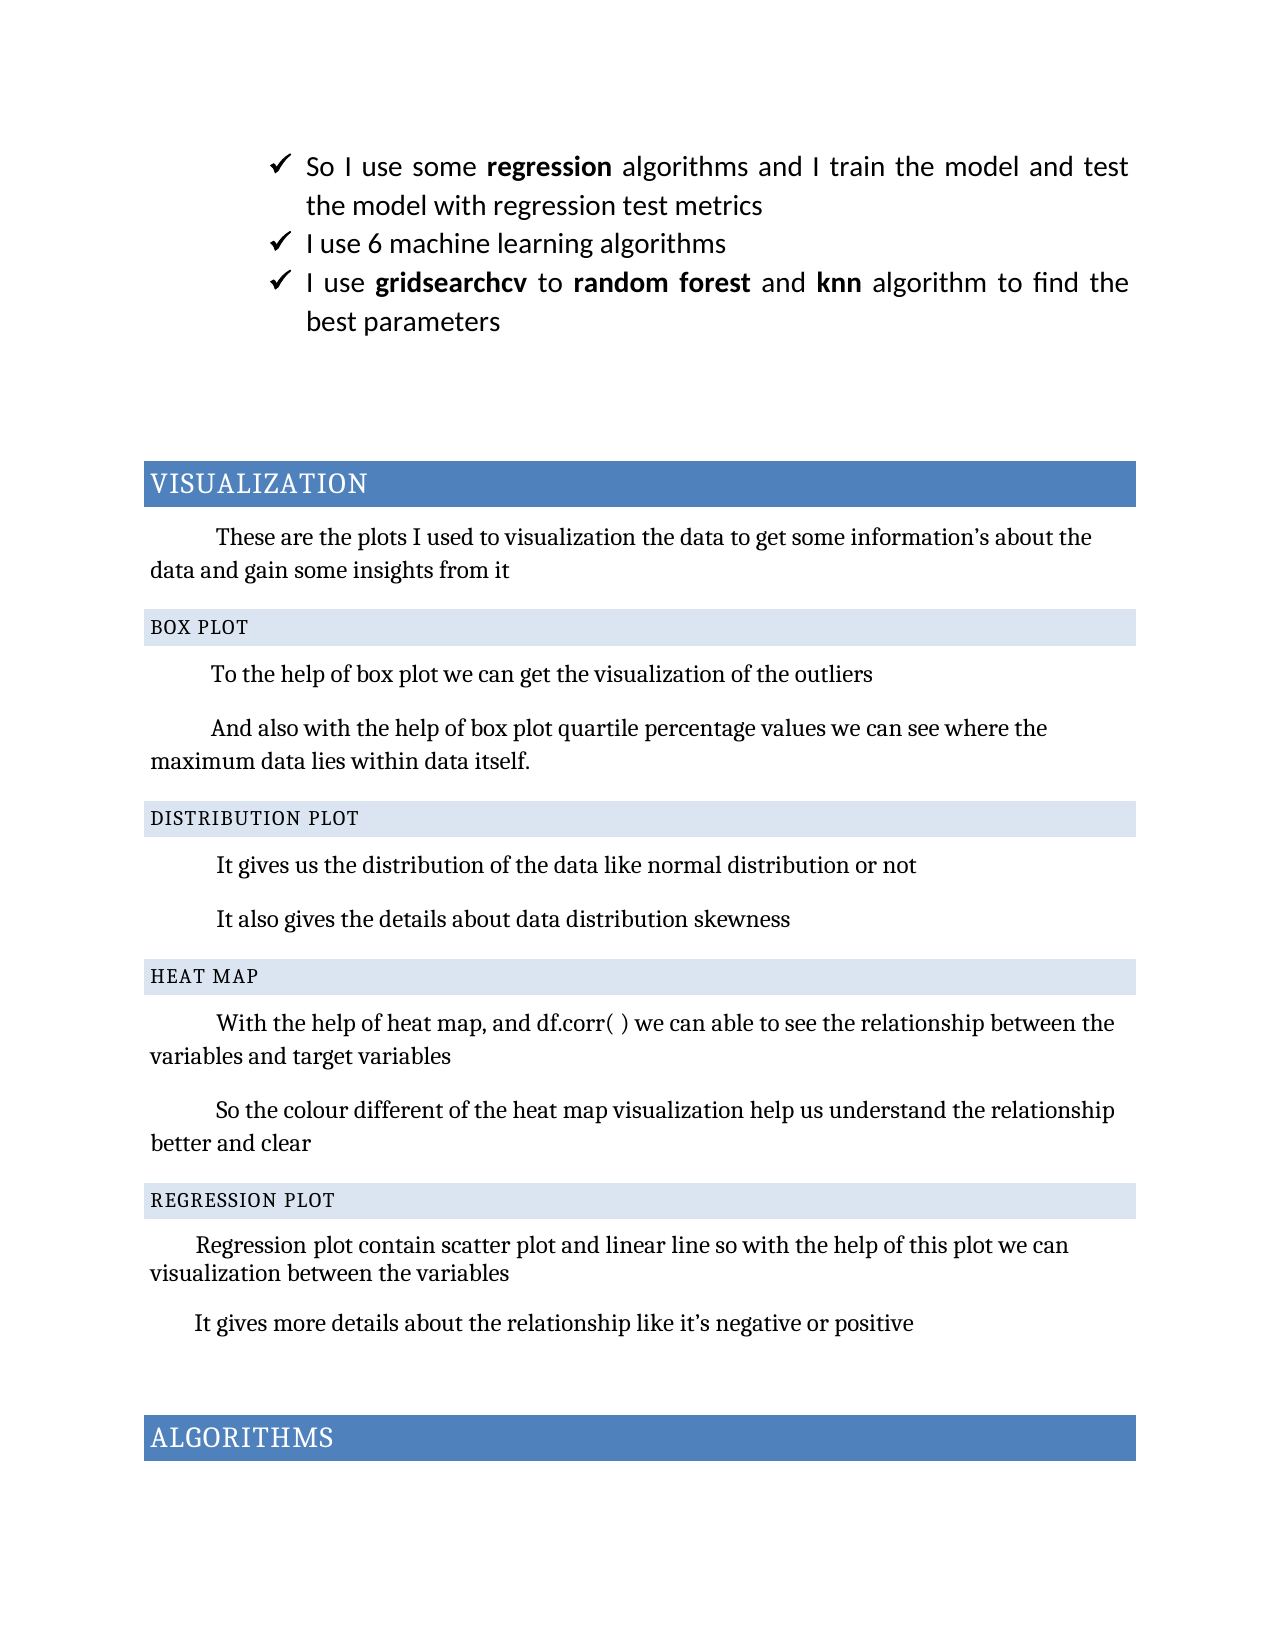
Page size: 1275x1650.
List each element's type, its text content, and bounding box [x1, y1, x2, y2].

list I use gridsearchcv to random forest and knn algorithm to find the best parameters [268, 264, 1129, 339]
list So I use some regression algorithms and I train the model and test the model with regression test metrics [268, 148, 1129, 222]
text So the colour different of the heat map visualization help us understand the relationship better and clear [150, 1096, 1130, 1158]
list I use 6 machine learning algorithms [268, 226, 1129, 261]
text It gives more details about the relationship like it’s negative or positive [150, 1309, 1130, 1338]
subtitle Box plot [150, 616, 1130, 639]
subtitle Visualization [150, 467, 1130, 501]
subtitle Regression plot [150, 1189, 1130, 1213]
subtitle Algorithms [150, 1421, 1130, 1455]
subtitle Heat map [150, 965, 1130, 989]
text These are the plots I used to visualization the data to get some information’s about the data and gain some insights from it [150, 522, 1130, 584]
text And also with the help of box plot quartile percentage values we can see where the maximum data lies within data itself. [150, 714, 1130, 775]
text It also gives the details about data distribution skewness [150, 905, 1130, 933]
text Regression plot contain scatter plot and linear line so with the help of this plot we can visualization between the variables [150, 1231, 1130, 1288]
text To the help of box plot we can get the visualization of the outliers [150, 660, 1130, 688]
subtitle Distribution plot [150, 807, 1130, 831]
text It gives us the distribution of the data like normal distribution or not [150, 851, 1130, 880]
text With the help of heat map, and df.corr( ) we can able to see the relationship between the variables and target variables [150, 1009, 1130, 1071]
